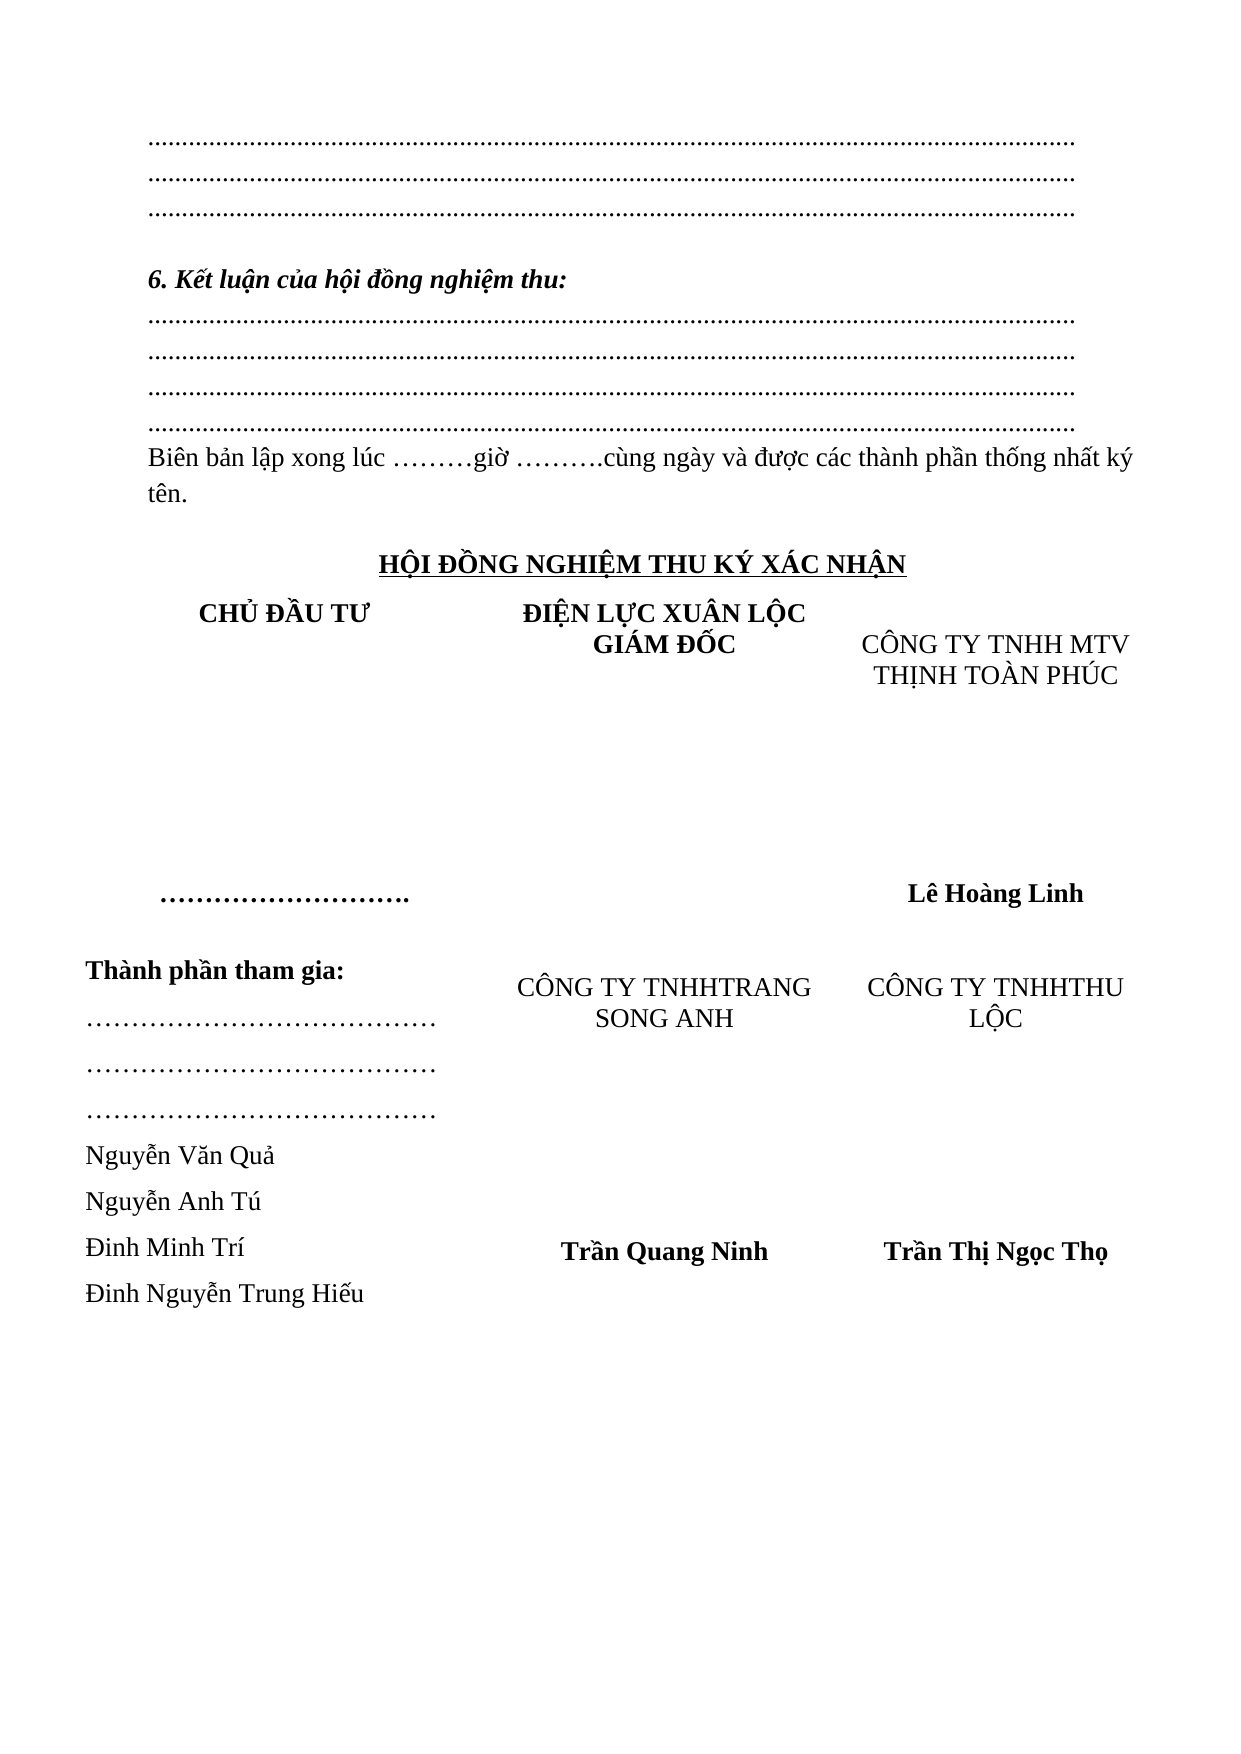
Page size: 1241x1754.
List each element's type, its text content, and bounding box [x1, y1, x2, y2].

text HỘI ĐỒNG NGHIỆM THU KÝ XÁC NHẬN [148, 549, 1137, 580]
table_cell ………………………. Thành phần tham gia: ………………………………… ………………………………… ………………………………… Nguyễn Văn Quả Nguyễn Anh Tú Đinh Minh Trí Đinh Nguyễn Trung Hiếu [74, 877, 494, 1355]
table_cell Lê Hoàng Linh CÔNG TY TNHH THU LỘC Trần Thị Ngọc Thọ [834, 877, 1157, 1355]
table_cell CÔNG TY TNHH TRANG SONG ANH Trần Quang Ninh [495, 877, 834, 1355]
text 6. Kết luận của hội đồng nghiệm thu: [148, 263, 1137, 294]
table_header CHỦ ĐẦU TƯ [74, 597, 494, 877]
text Biên bản lập xong lúc ………giờ ……….cùng ngày và được các thành phần thống nhất ký tên. [148, 441, 1137, 508]
table_header ĐIỆN LỰC XUÂN LỘC GIÁM ĐỐC [495, 597, 834, 877]
table_header CÔNG TY TNHH MTV THỊNH TOÀN PHÚC [834, 597, 1157, 877]
